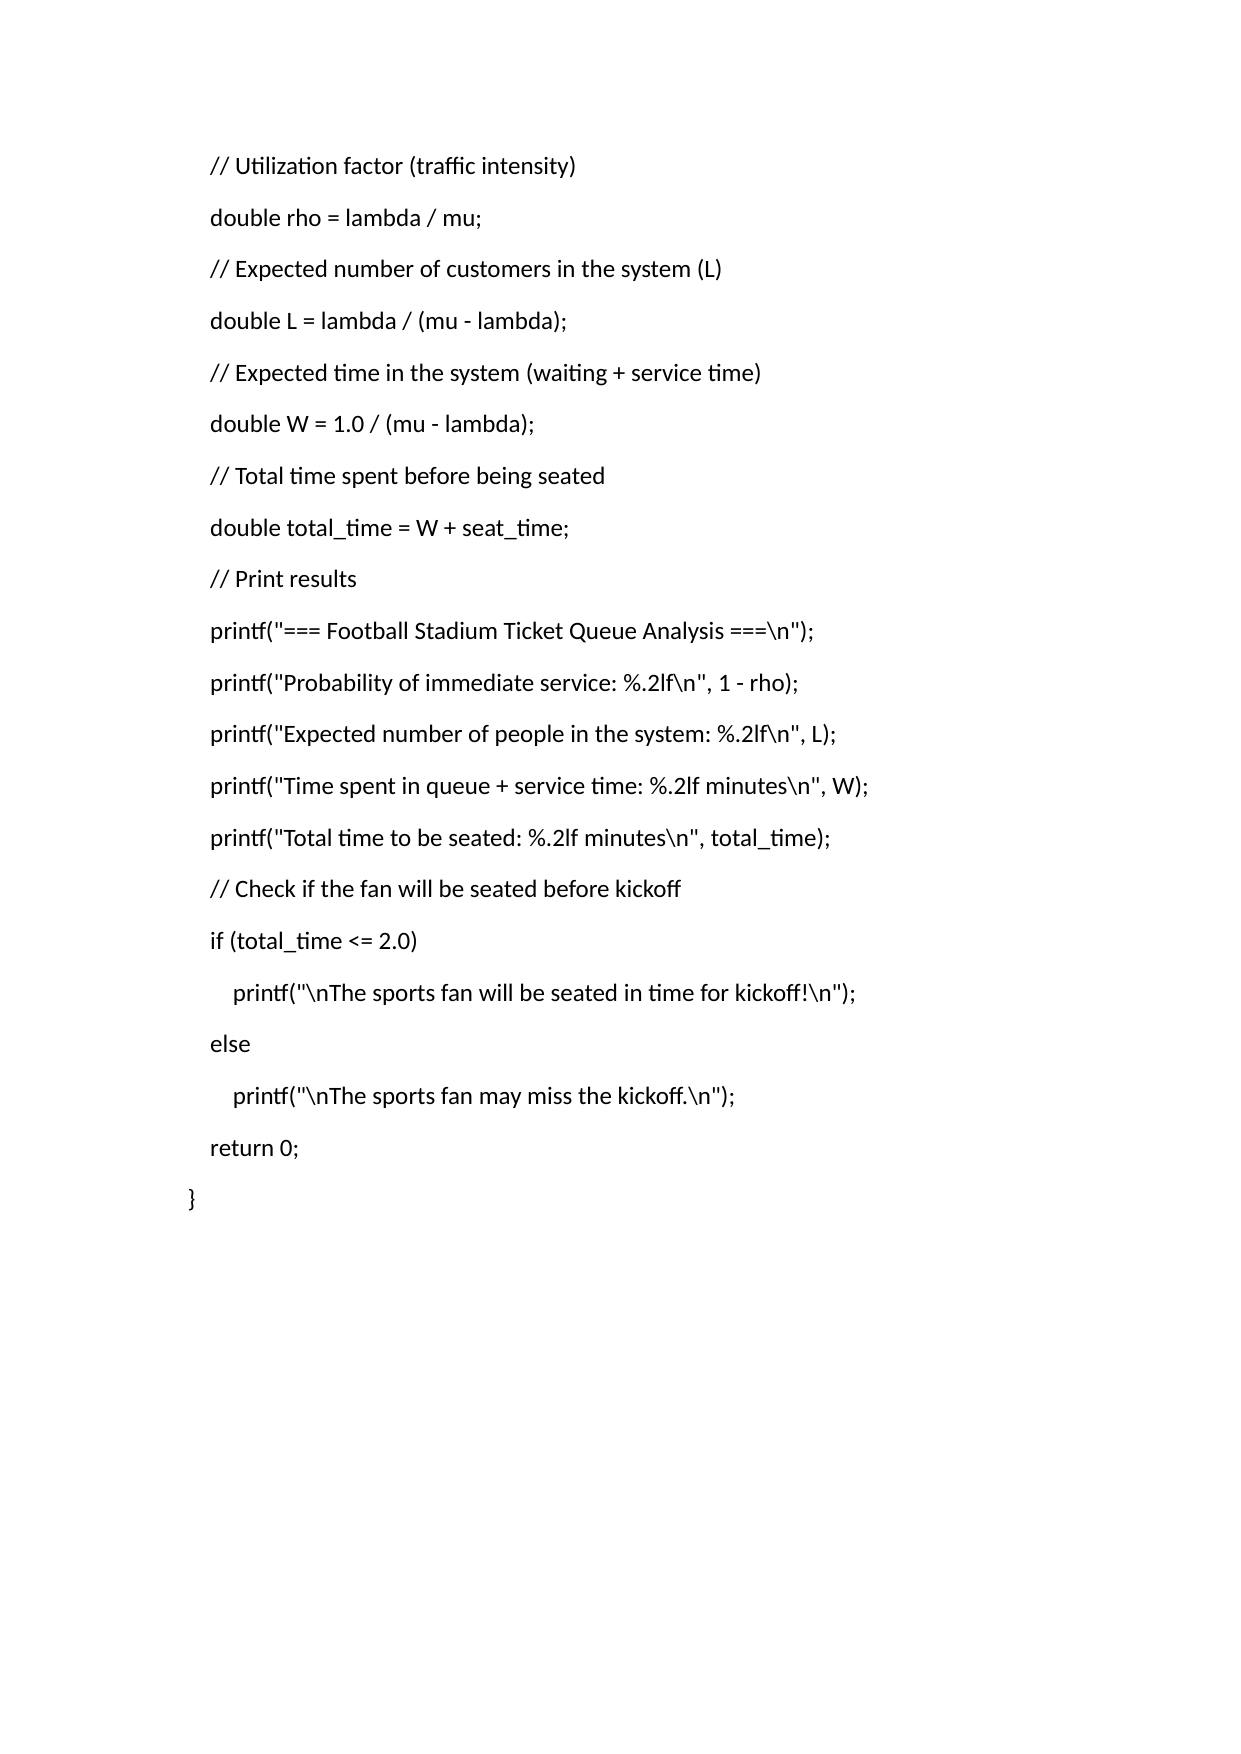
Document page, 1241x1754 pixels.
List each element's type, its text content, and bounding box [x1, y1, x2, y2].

text printf("Probability of immediate service: %.2lf\n", 1 - rho); [187, 667, 1090, 697]
text printf("\nThe sports fan will be seated in time for kickoff!\n"); [187, 977, 1090, 1007]
text printf("Total time to be seated: %.2lf minutes\n", total_time); [187, 822, 1090, 852]
text double total_time = W + seat_time; [187, 512, 1090, 542]
text // Utilization factor (traffic intensity) [187, 150, 1090, 181]
text double L = lambda / (mu - lambda); [187, 305, 1090, 336]
text printf("=== Football Stadium Ticket Queue Analysis ===\n"); [187, 615, 1090, 646]
text // Print results [187, 563, 1090, 594]
text // Expected number of customers in the system (L) [187, 253, 1090, 284]
text } [187, 1183, 1090, 1214]
text return 0; [187, 1132, 1090, 1162]
text double rho = lambda / mu; [187, 202, 1090, 232]
text // Check if the fan will be seated before kickoff [187, 873, 1090, 904]
text printf("Expected number of people in the system: %.2lf\n", L); [187, 718, 1090, 749]
text else [187, 1028, 1090, 1059]
text // Total time spent before being seated [187, 460, 1090, 491]
text double W = 1.0 / (mu - lambda); [187, 408, 1090, 439]
text printf("\nThe sports fan may miss the kickoff.\n"); [187, 1080, 1090, 1111]
text // Expected time in the system (waiting + service time) [187, 357, 1090, 387]
text printf("Time spent in queue + service time: %.2lf minutes\n", W); [187, 770, 1090, 801]
text if (total_time <= 2.0) [187, 925, 1090, 956]
